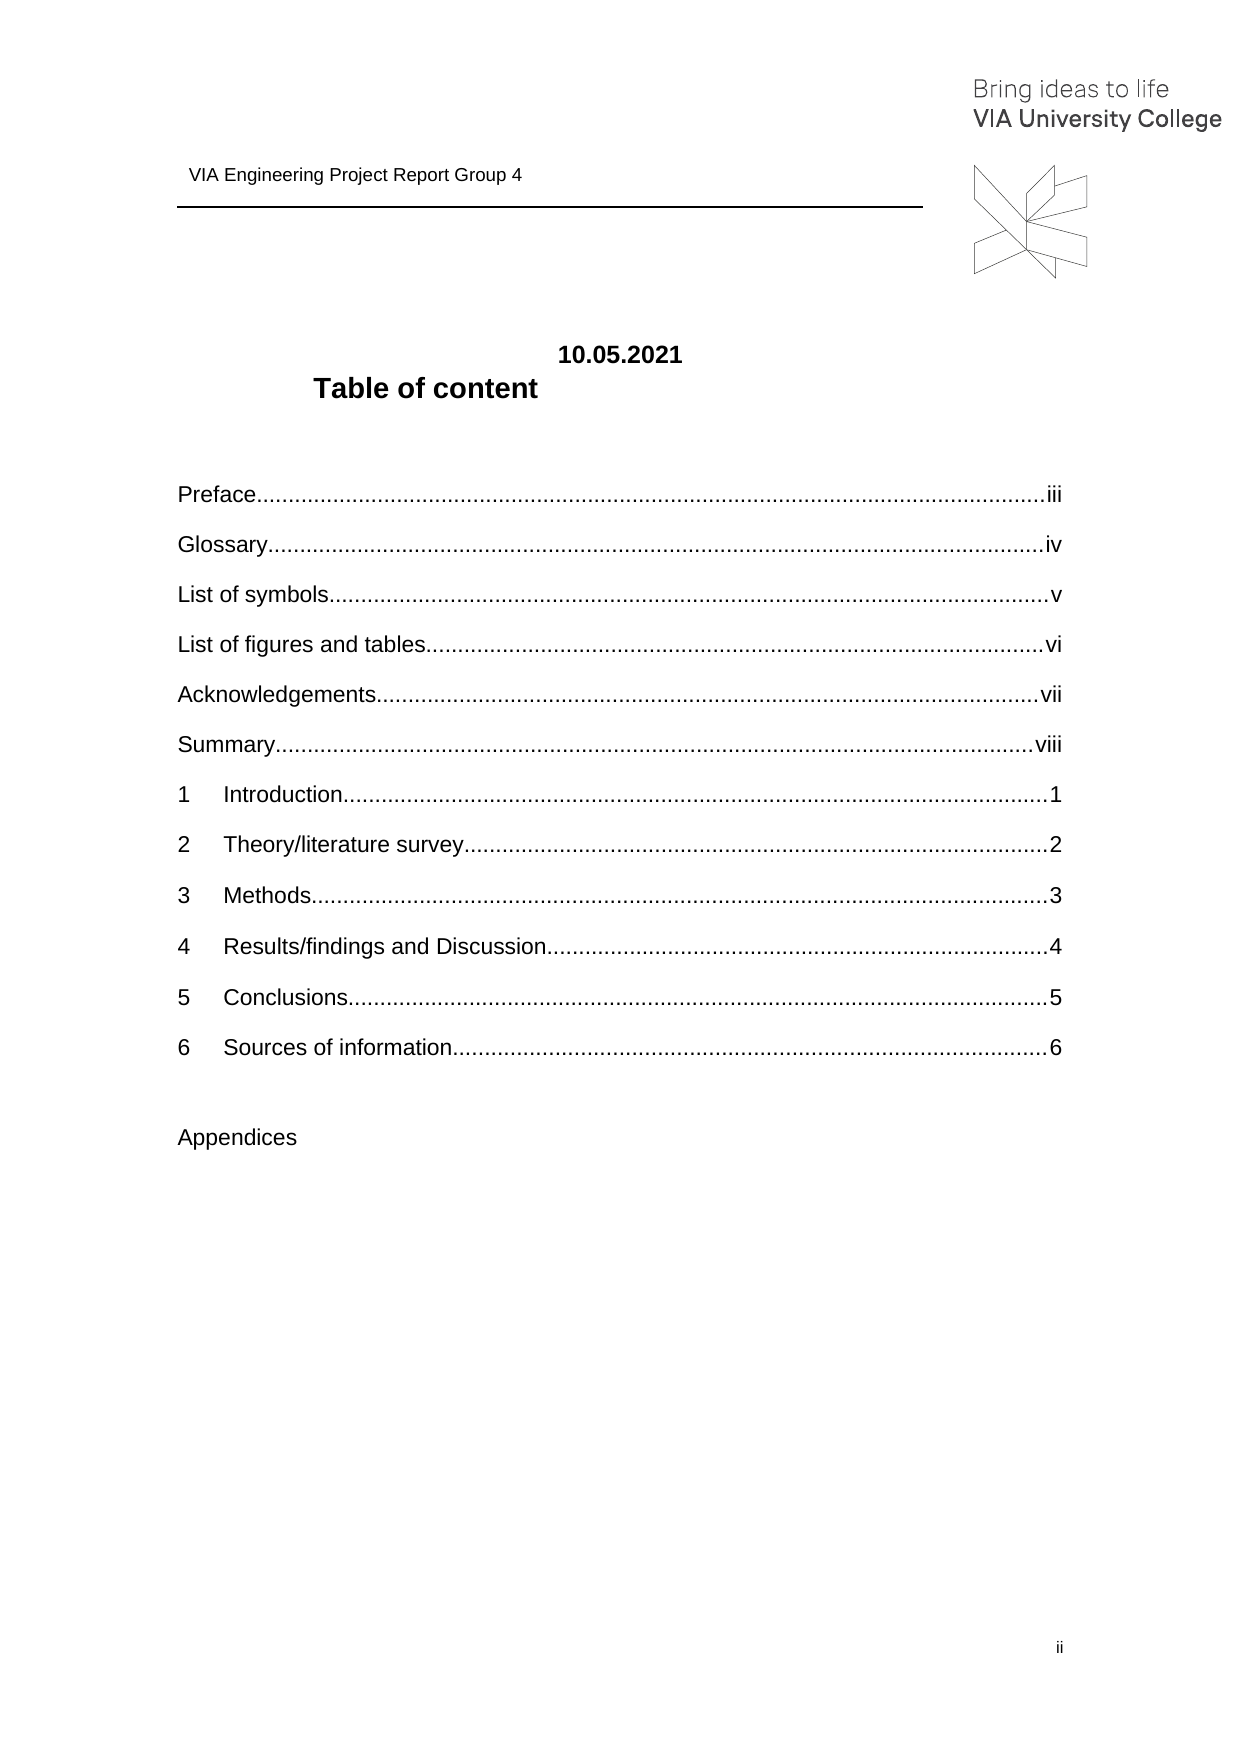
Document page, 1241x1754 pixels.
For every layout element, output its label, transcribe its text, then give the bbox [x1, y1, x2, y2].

text Appendices [177, 1124, 1063, 1151]
text 10.05.2021 [177, 340, 1063, 369]
text Table of content [177, 371, 1063, 404]
